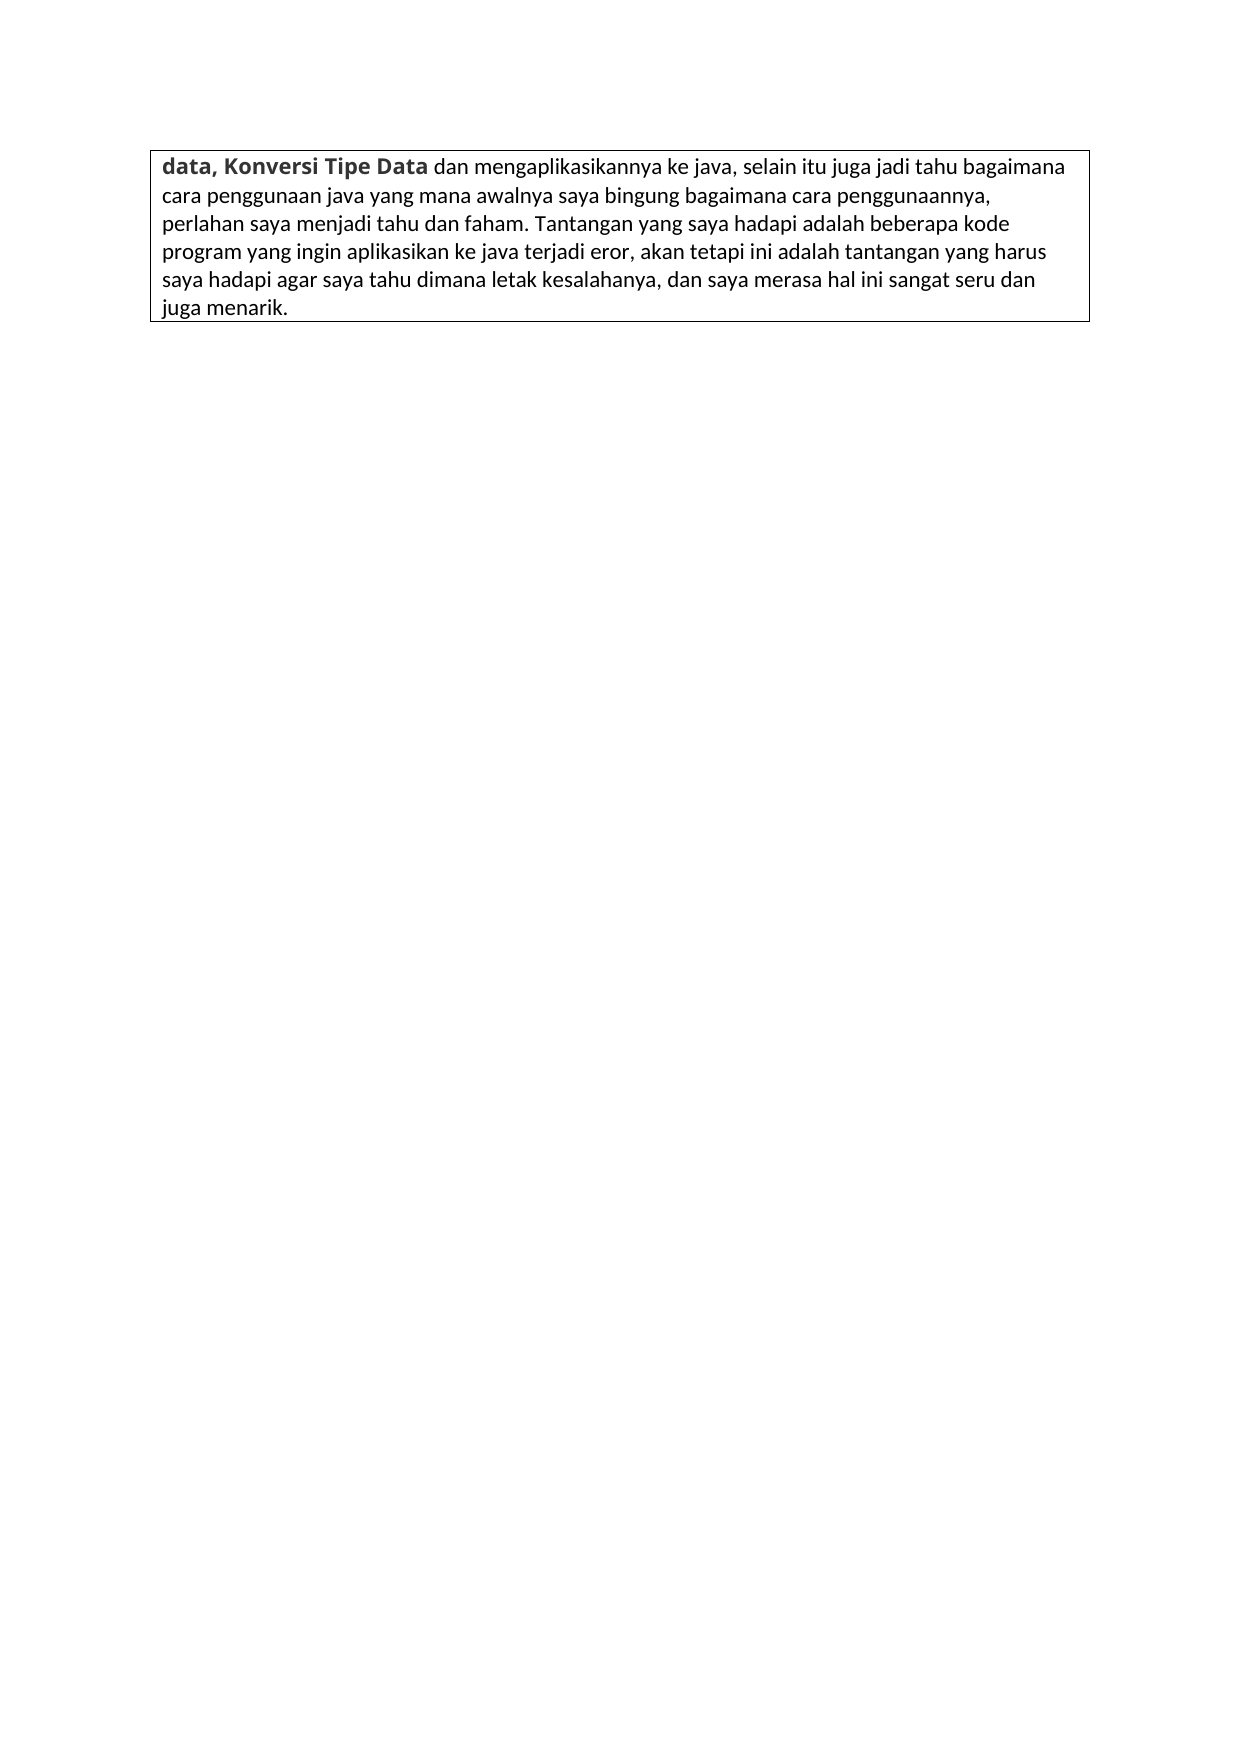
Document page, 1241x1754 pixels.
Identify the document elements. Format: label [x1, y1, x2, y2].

table_cell [151, 151, 1089, 321]
